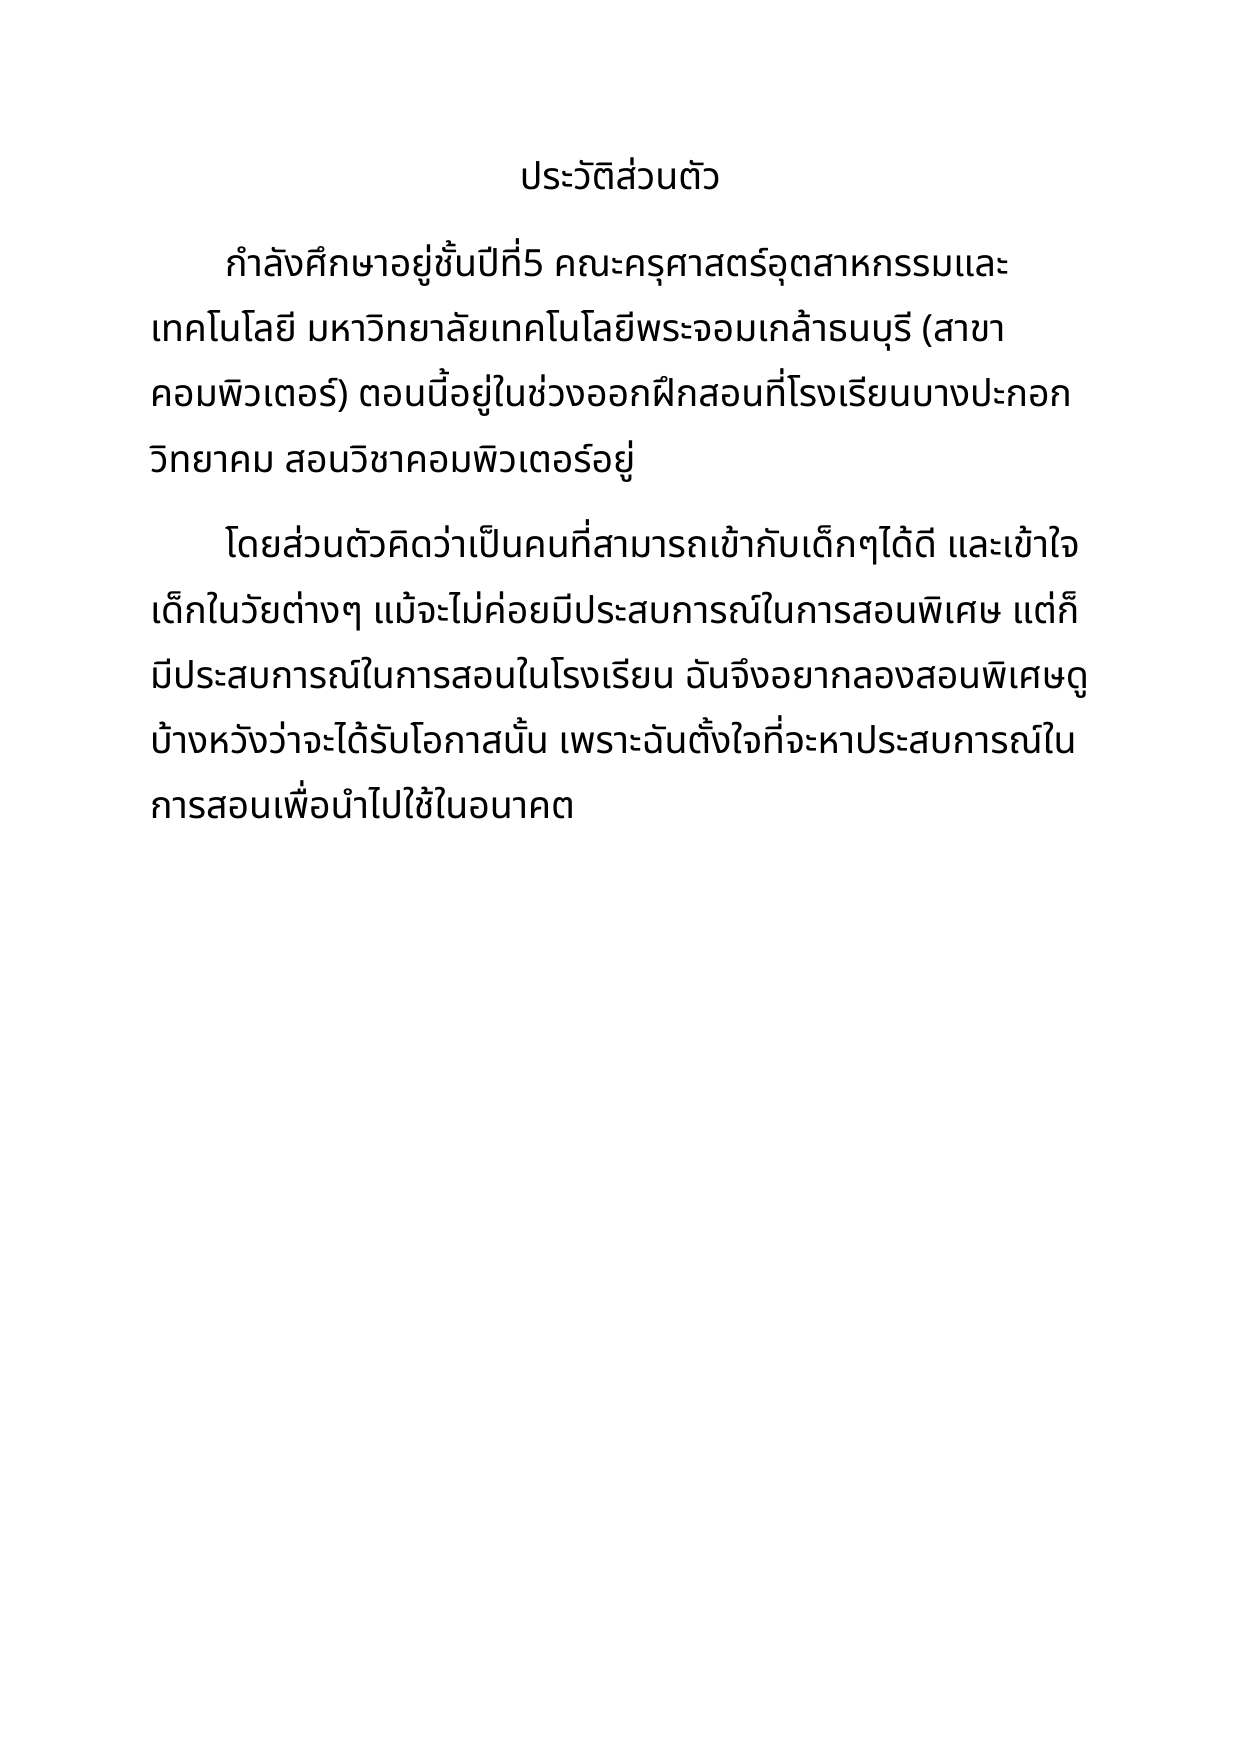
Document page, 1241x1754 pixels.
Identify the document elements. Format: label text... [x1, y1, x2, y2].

text กำลังศึกษาอยู่ชั้นปีที่5 คณะครุศาสตร์อุตสาหกรรมและเทคโนโลยี มหาวิทยาลัยเทคโนโลยีพระจอมเกล้าธนบุรี (สาขาคอมพิวเตอร์) ตอนนี้อยู่ในช่วงออกฝึกสอนที่โรงเรียนบางปะกอกวิทยาคม สอนวิชาคอมพิวเตอร์อยู่ [150, 236, 1090, 489]
text โดยส่วนตัวคิดว่าเป็นคนที่สามารถเข้ากับเด็กๆได้ดี และเข้าใจเด็กในวัยต่างๆ แม้จะไม่ค่อยมีประสบการณ์ในการสอนพิเศษ แต่ก็มีประสบการณ์ในการสอนในโรงเรียน ฉันจึงอยากลองสอนพิเศษดูบ้างหวังว่าจะได้รับโอกาสนั้น เพราะฉันตั้งใจที่จะหาประสบการณ์ในการสอนเพื่อนำไปใช้ในอนาคต [150, 518, 1090, 835]
text ประวัติส่วนตัว [150, 150, 1090, 207]
